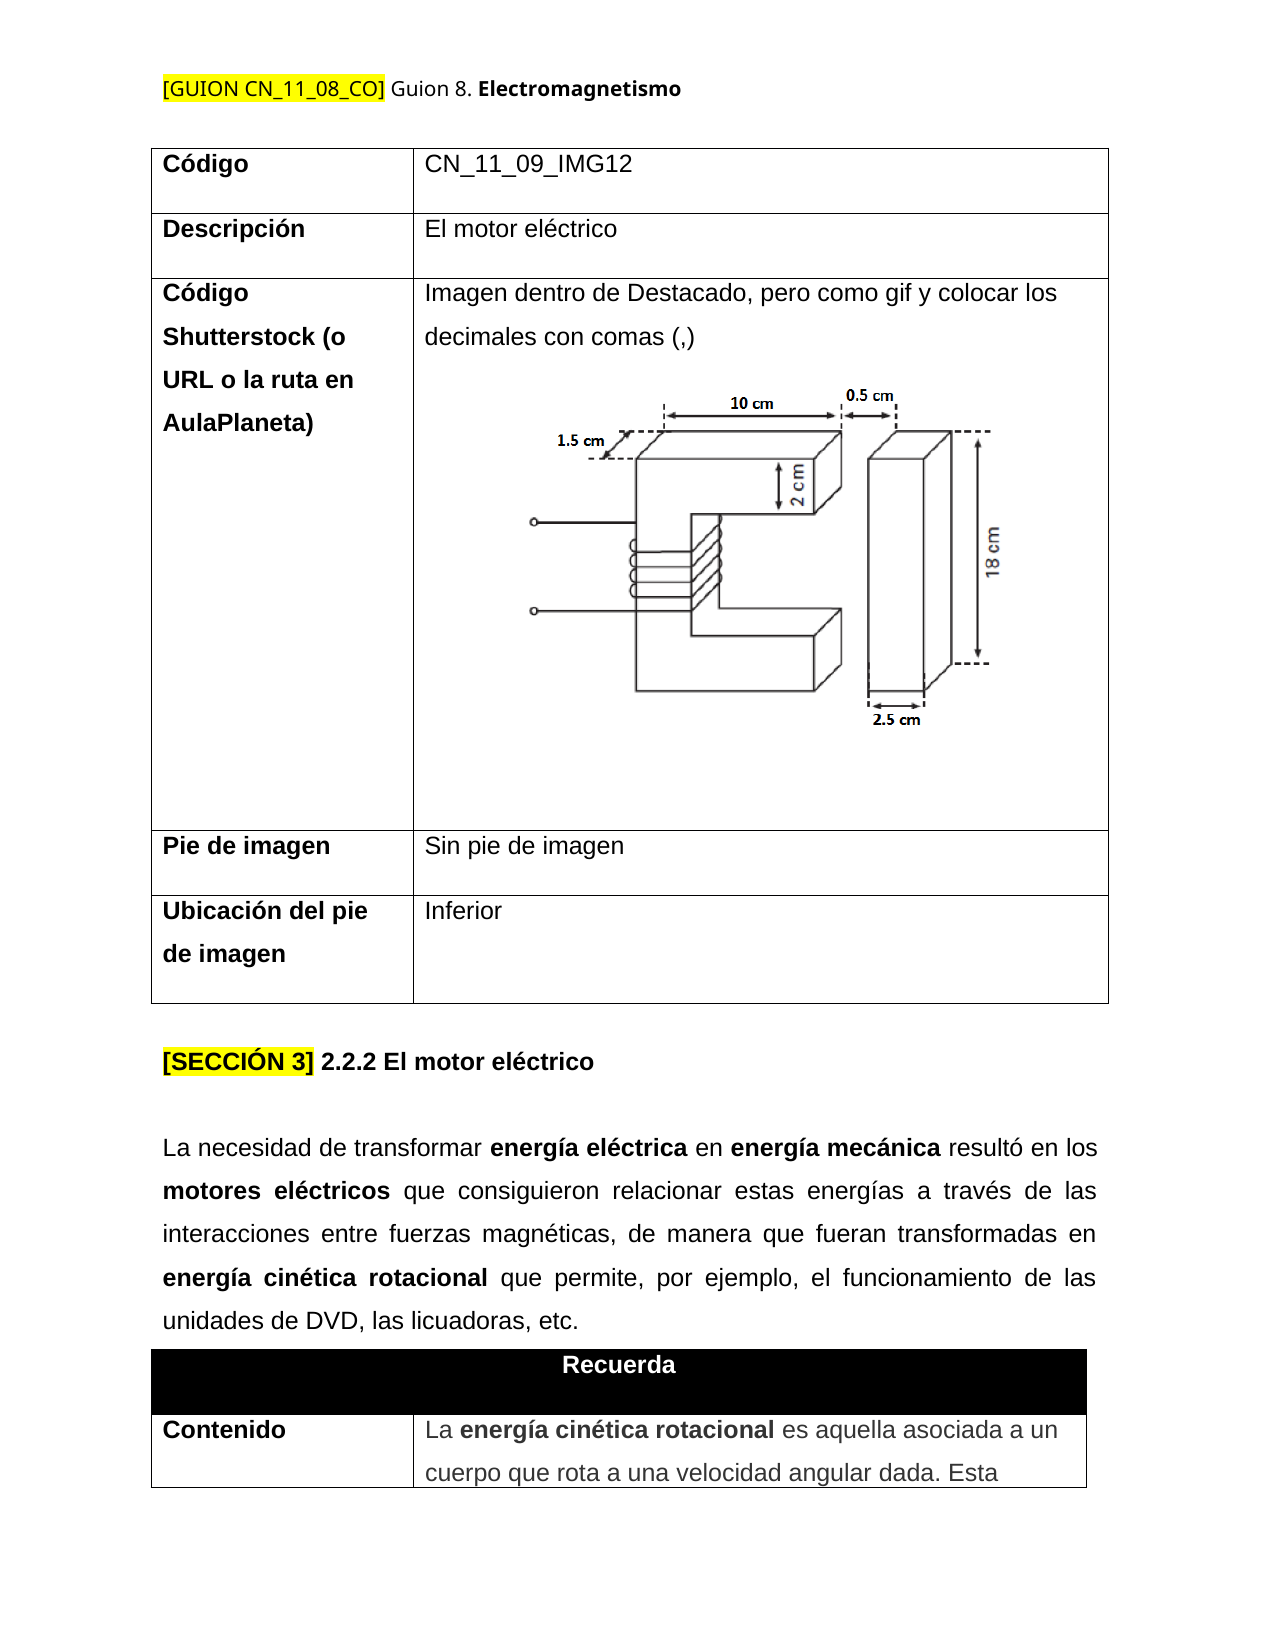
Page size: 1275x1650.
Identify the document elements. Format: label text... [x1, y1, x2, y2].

text La necesidad de transformar energía eléctrica en energía mecánica resultó en los motores eléctricos que consiguieron relacionar estas energías a través de las interacciones entre fuerzas magnéticas, de manera que fueran transformadas en energía cinética rotacional que permite, por ejemplo, el funcionamiento de las unidades de DVD, las licuadoras, etc. [162, 1133, 1098, 1334]
table_cell Contenido [152, 1415, 413, 1487]
table_cell El motor eléctrico [414, 214, 1108, 277]
table_header Recuerda [152, 1350, 1086, 1414]
table_cell Imagen dentro de Destacado, pero como gif y colocar los decimales con comas (,) [414, 279, 1108, 830]
table_cell Código [152, 149, 413, 212]
table_cell Sin pie de imagen [414, 831, 1108, 895]
table_cell Inferior [414, 896, 1108, 1003]
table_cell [414, 1415, 1086, 1487]
table_cell Código Shutterstock (o URL o la ruta en AulaPlaneta) [152, 279, 413, 830]
table_cell Ubicación del pie de imagen [152, 896, 413, 1003]
text [SECCIÓN 3] 2.2.2 El motor eléctrico [314, 1047, 1098, 1076]
picture [519, 385, 1003, 731]
table_cell Descripción [152, 214, 413, 277]
table_cell Pie de imagen [152, 831, 413, 895]
table_cell CN_11_09_IMG12 [414, 149, 1108, 212]
